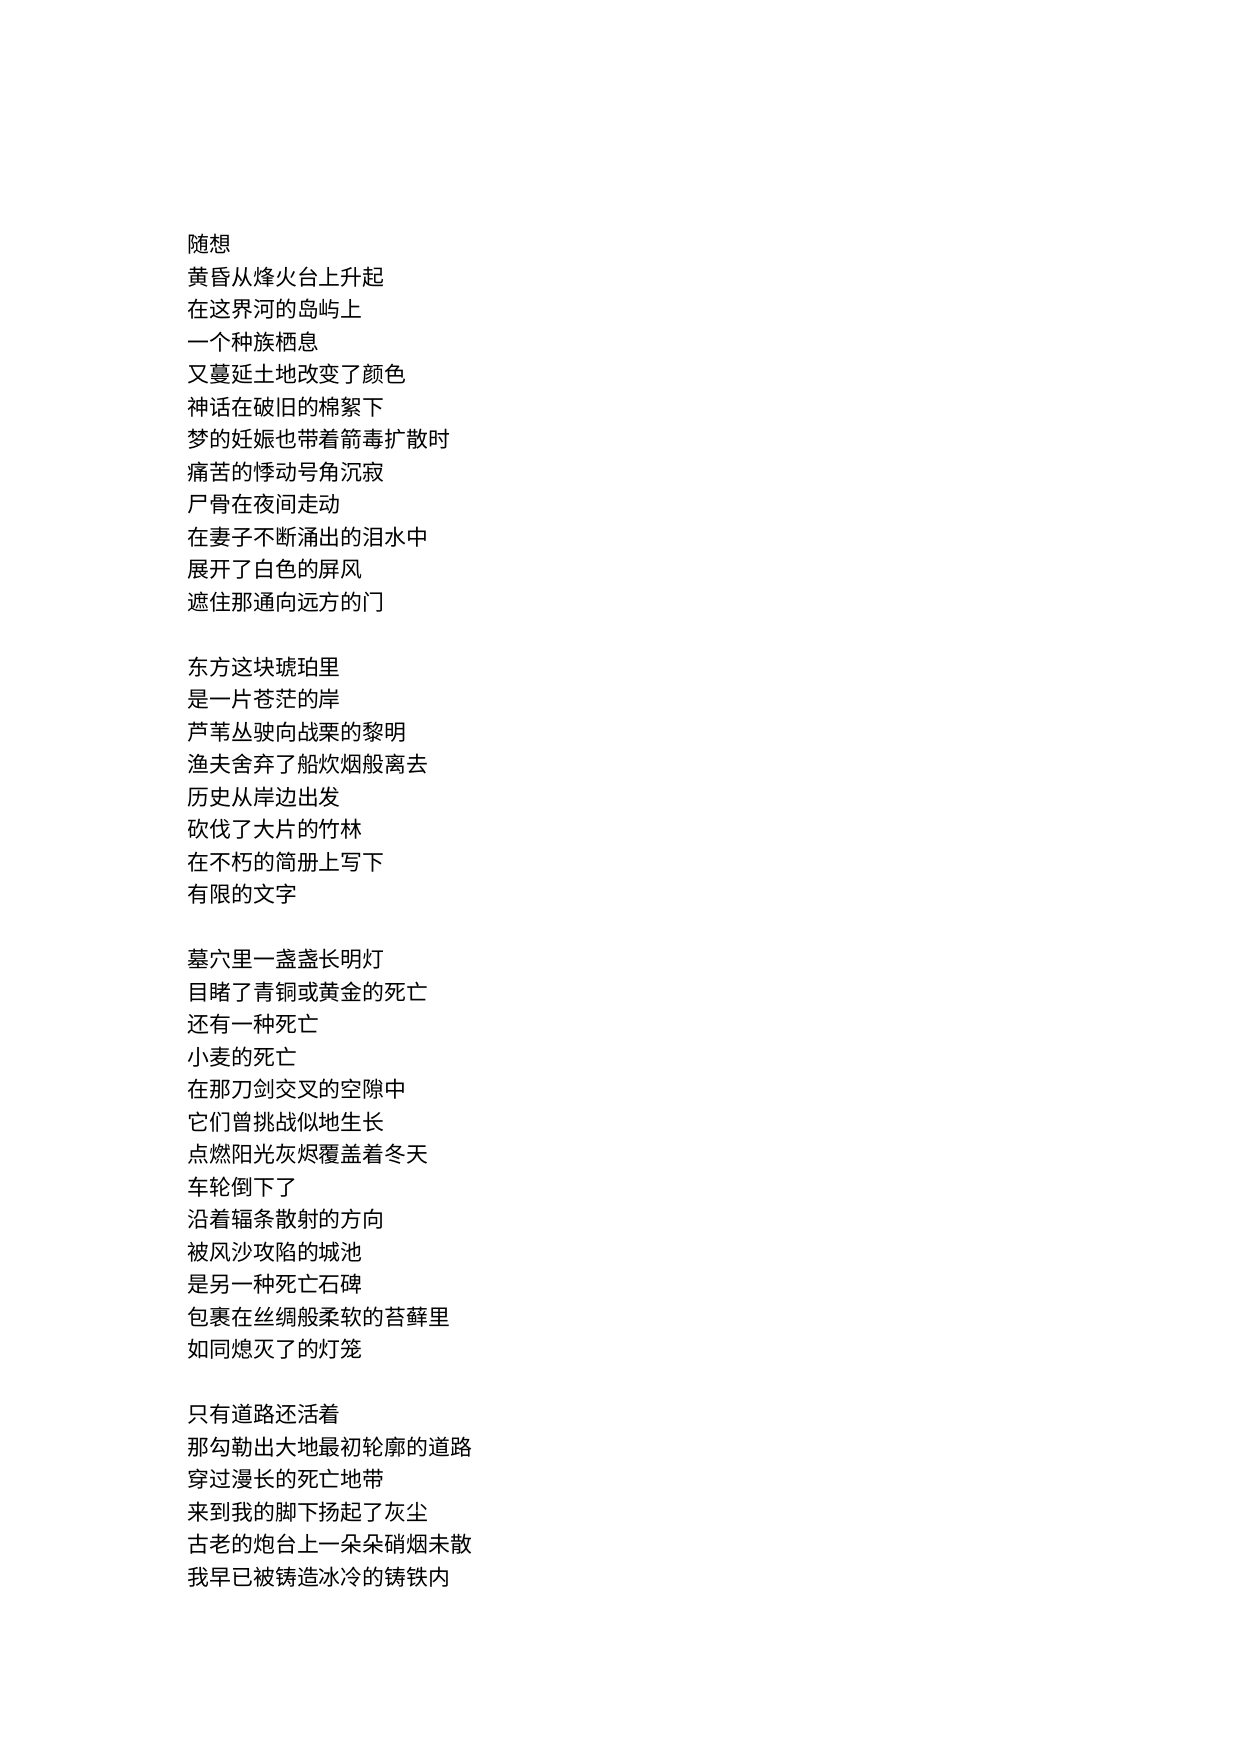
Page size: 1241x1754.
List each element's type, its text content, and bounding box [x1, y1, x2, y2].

text 遮住那通向远方的门 [187, 584, 1053, 617]
text 有限的文字 [187, 877, 1053, 909]
text 芦苇丛驶向战栗的黎明 [187, 714, 1053, 747]
text 在那刀剑交叉的空隙中 [187, 1072, 1053, 1104]
text 目睹了青铜或黄金的死亡 [187, 974, 1053, 1007]
text 车轮倒下了 [187, 1169, 1053, 1202]
text 神话在破旧的棉絮下 [187, 389, 1053, 422]
text 尸骨在夜间走动 [187, 487, 1053, 519]
text 在妻子不断涌出的泪水中 [187, 519, 1053, 552]
text 来到我的脚下扬起了灰尘 [187, 1494, 1053, 1527]
text 东方这块琥珀里 [187, 649, 1053, 682]
text 小麦的死亡 [187, 1039, 1053, 1072]
text 沿着辐条散射的方向 [187, 1202, 1053, 1234]
text 痛苦的悸动号角沉寂 [187, 454, 1053, 487]
text 是一片苍茫的岸 [187, 682, 1053, 714]
text 还有一种死亡 [187, 1007, 1053, 1039]
text 黄昏从烽火台上升起 [187, 259, 1053, 292]
text 渔夫舍弃了船炊烟般离去 [187, 747, 1053, 779]
text 随想 [187, 227, 1053, 259]
text 只有道路还活着 [187, 1397, 1053, 1429]
text 那勾勒出大地最初轮廓的道路 [187, 1429, 1053, 1462]
text 墓穴里一盏盏长明灯 [187, 942, 1053, 974]
text 砍伐了大片的竹林 [187, 812, 1053, 844]
text 我早已被铸造冰冷的铸铁内 [187, 1559, 1053, 1592]
text 穿过漫长的死亡地带 [187, 1462, 1053, 1494]
text 梦的妊娠也带着箭毒扩散时 [187, 422, 1053, 454]
text 是另一种死亡石碑 [187, 1267, 1053, 1299]
text 展开了白色的屏风 [187, 552, 1053, 584]
text 历史从岸边出发 [187, 779, 1053, 812]
text 古老的炮台上一朵朵硝烟未散 [187, 1527, 1053, 1559]
text 包裹在丝绸般柔软的苔藓里 [187, 1299, 1053, 1332]
text 被风沙攻陷的城池 [187, 1234, 1053, 1267]
text 它们曾挑战似地生长 [187, 1104, 1053, 1137]
text 在这界河的岛屿上 [187, 292, 1053, 324]
text 点燃阳光灰烬覆盖着冬天 [187, 1137, 1053, 1169]
text 又蔓延土地改变了颜色 [187, 357, 1053, 389]
text 如同熄灭了的灯笼 [187, 1332, 1053, 1364]
text 在不朽的简册上写下 [187, 844, 1053, 877]
text 一个种族栖息 [187, 324, 1053, 357]
